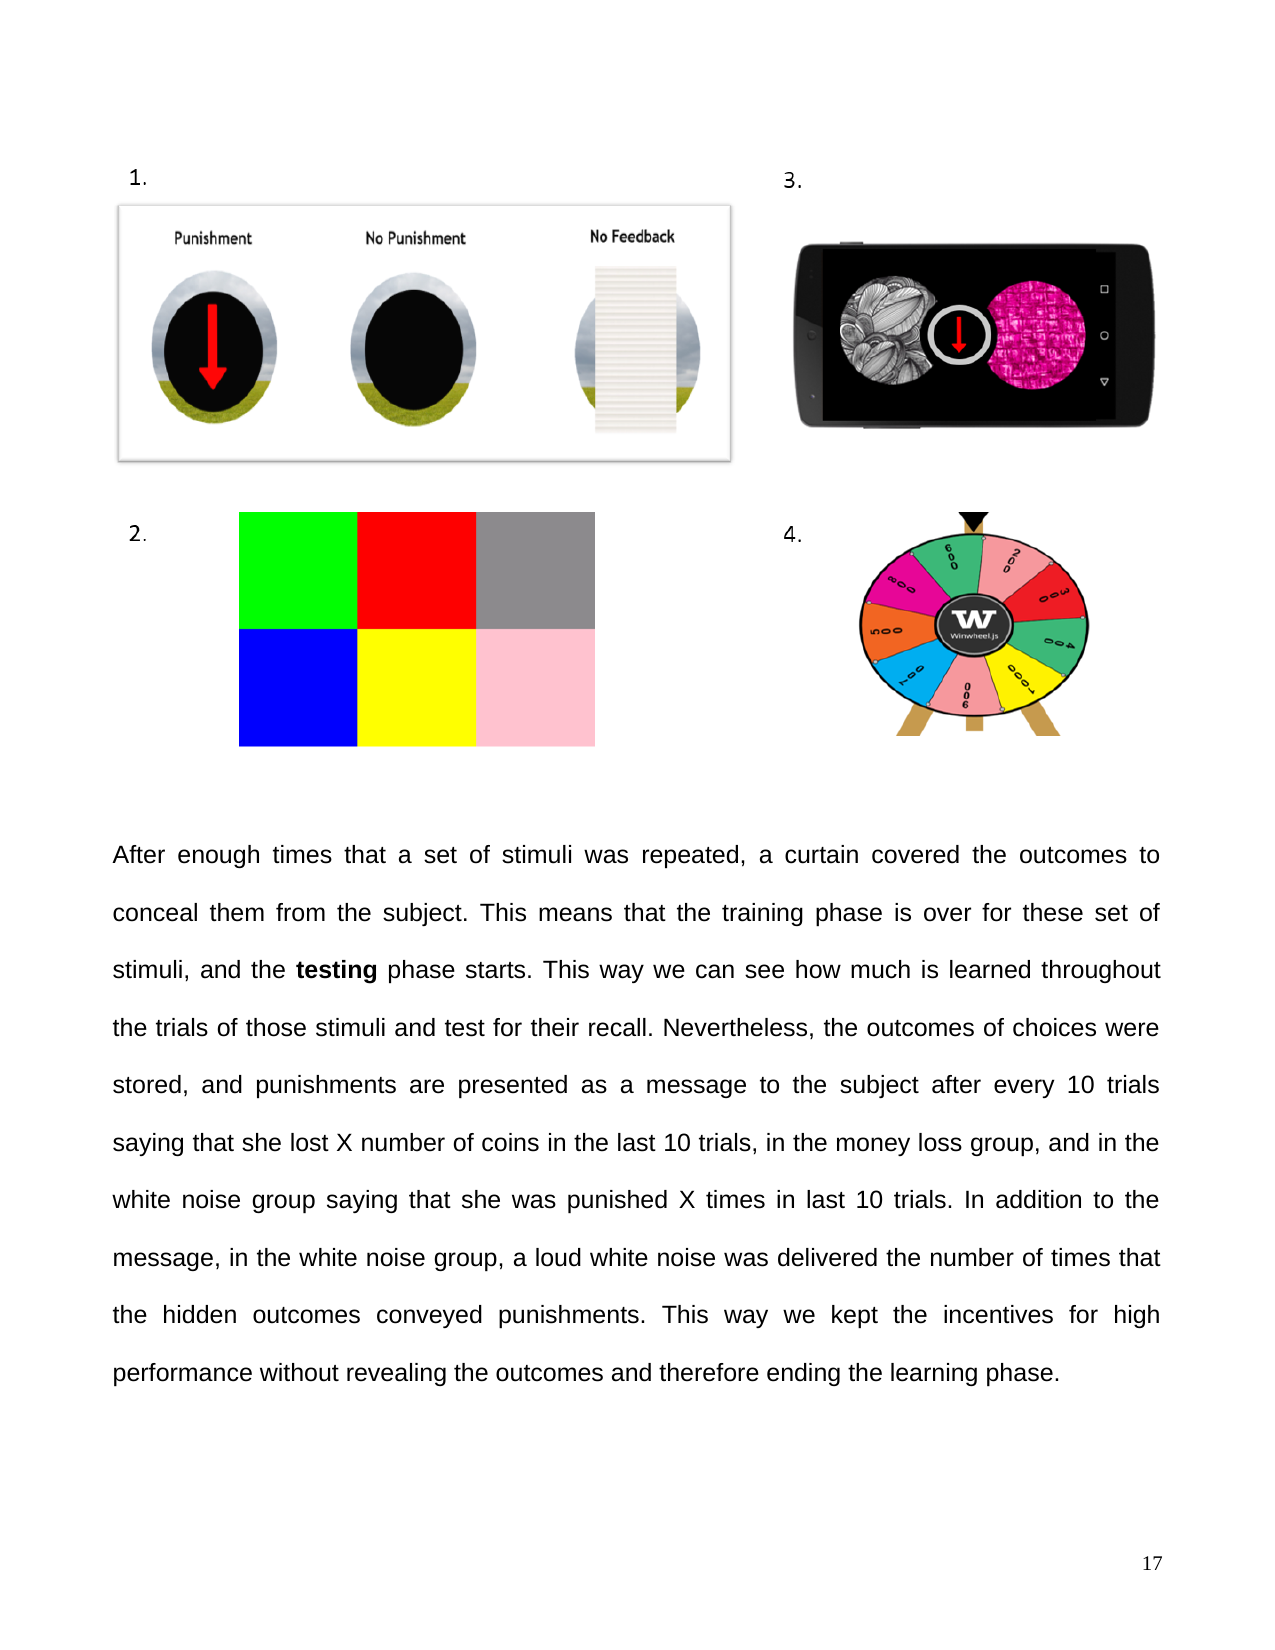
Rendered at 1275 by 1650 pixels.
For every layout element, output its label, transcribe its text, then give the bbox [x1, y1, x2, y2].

text After enough times that a set of stimuli was repeated, a curtain covered the outcomes to conceal them from the subject. This means that the training phase is over for these set of stimuli, and the testing phase starts. This way we can see how much is learned throughout the trials of those stimuli and test for their recall. Nevertheless, the outcomes of choices were stored, and punishments are presented as a message to the subject after every 10 trials saying that she lost X number of coins in the last 10 trials, in the money loss group, and in the white noise group saying that she was punished X times in last 10 trials. In addition to the message, in the white noise group, a loud white noise was delivered the number of times that the hidden outcomes conveyed punishments. This way we kept the incentives for high performance without revealing the outcomes and therefore ending the learning phase. [112, 840, 1162, 1386]
picture [113, 150, 1159, 759]
